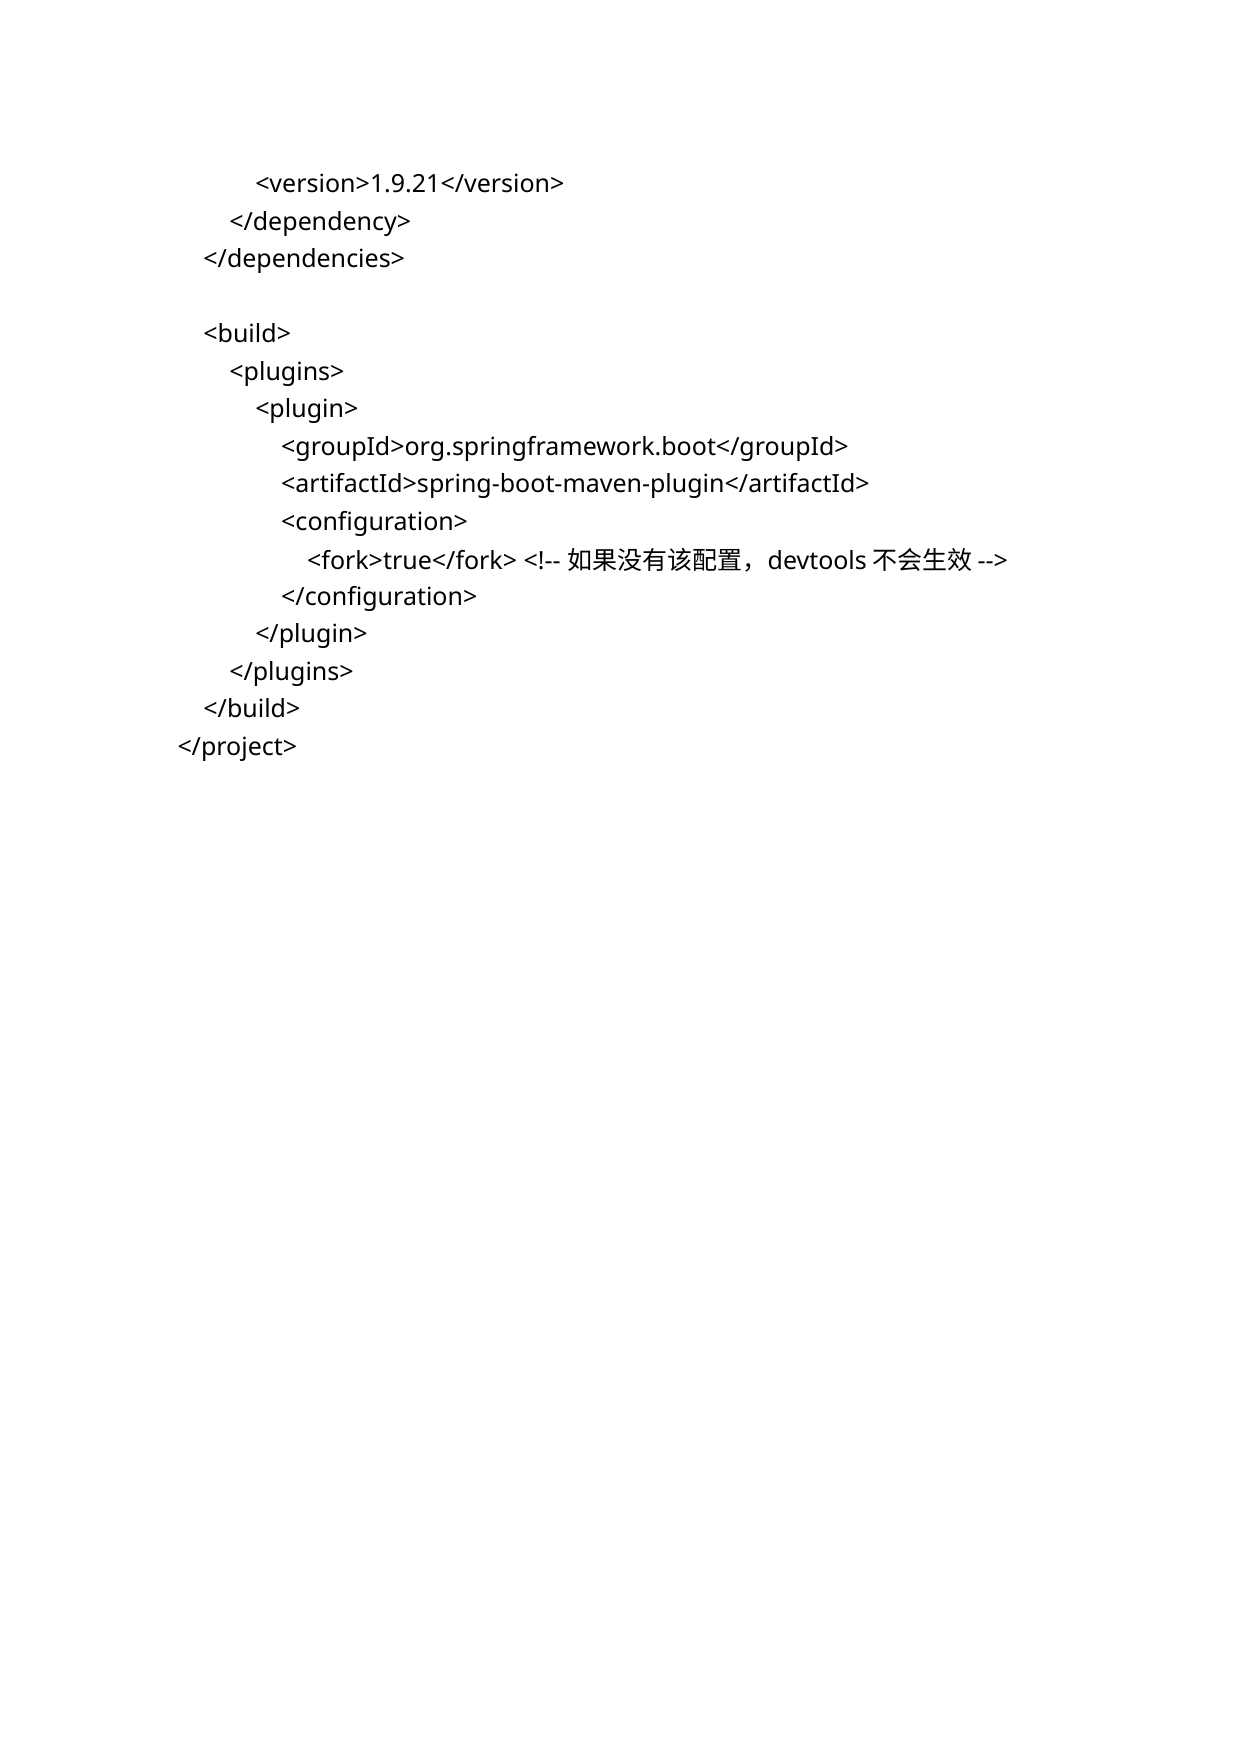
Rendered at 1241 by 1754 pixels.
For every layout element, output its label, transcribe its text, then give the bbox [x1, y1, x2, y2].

text <build> [177, 314, 1092, 352]
text <plugins> [177, 352, 1092, 389]
text </plugins> [177, 652, 1092, 689]
text <artifactId>spring-boot-maven-plugin</artifactId> [177, 464, 1092, 502]
text </build> [177, 689, 1092, 727]
text </plugin> [177, 614, 1092, 652]
text <plugin> [177, 389, 1092, 427]
text <configuration> [177, 502, 1092, 539]
text </project> [177, 727, 1092, 764]
text </configuration> [177, 577, 1092, 614]
text <groupId>org.springframework.boot</groupId> [177, 427, 1092, 464]
text <fork>true</fork> <!-- 如果没有该配置，devtools不会生效 --> [177, 539, 1092, 577]
text </dependencies> [177, 239, 1092, 277]
text <version>1.9.21</version> [177, 164, 1092, 202]
text </dependency> [177, 202, 1092, 239]
